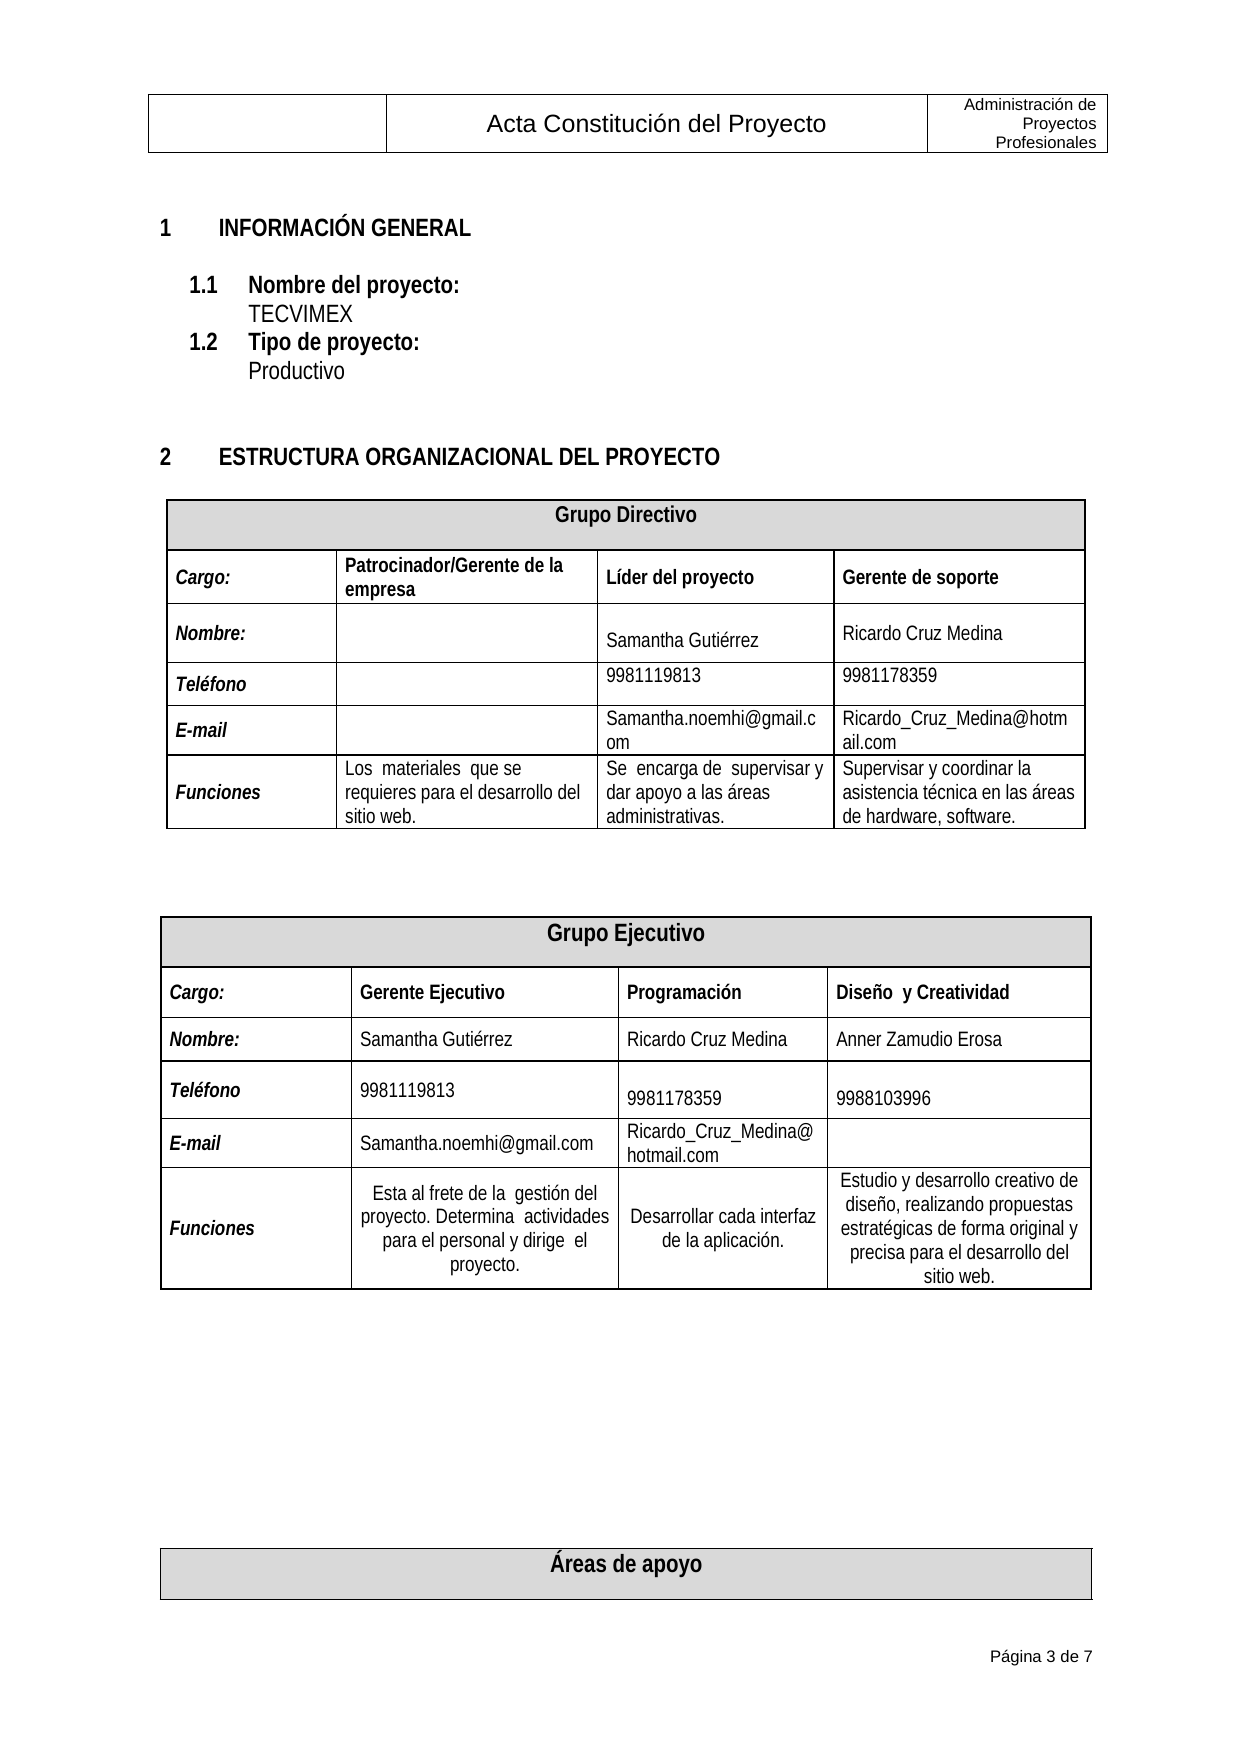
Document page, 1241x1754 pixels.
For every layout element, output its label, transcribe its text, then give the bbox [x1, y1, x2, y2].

table_cell 9981178359 [619, 1062, 827, 1117]
table_header Grupo Directivo [168, 501, 1084, 549]
table_cell E-mail [162, 1119, 351, 1167]
table_cell Nombre: [162, 1018, 351, 1060]
table_cell E-mail [168, 706, 336, 754]
table_cell Funciones [168, 756, 336, 828]
table_cell Diseño y Creatividad [828, 968, 1090, 1016]
table_cell Nombre: [168, 604, 336, 661]
table_cell [337, 604, 597, 661]
table_cell Samantha.noemhi@gmail.com [598, 706, 833, 754]
table_cell 9981119813 [598, 663, 833, 705]
table_cell Patrocinador/Gerente de la empresa [337, 551, 597, 602]
table_cell Teléfono [168, 663, 336, 705]
table_cell Esta al frete de la gestión del proyecto. Determina actividades para el personal y dirige el proyecto. [352, 1168, 618, 1288]
table_cell Gerente Ejecutivo [352, 968, 618, 1016]
table_cell Funciones [162, 1168, 351, 1288]
table_cell 9981178359 [835, 663, 1084, 705]
table_cell [337, 663, 597, 705]
table_cell Líder del proyecto [598, 551, 833, 602]
subtitle ESTRUCTURA ORGANIZACIONAL Del proyecto [159, 442, 1092, 470]
table_header Áreas de apoyo [161, 1549, 1091, 1599]
subtitle Nombre del proyecto: [189, 270, 1092, 298]
table_cell Ricardo Cruz Medina [619, 1018, 827, 1060]
table_cell Gerente de soporte [835, 551, 1084, 602]
table_header Grupo Ejecutivo [162, 918, 1090, 966]
table_cell Ricardo_Cruz_Medina@hotmail.com [619, 1119, 827, 1167]
table_cell Programación [619, 968, 827, 1016]
text Productivo [248, 356, 1092, 384]
subtitle Tipo de proyecto: [189, 327, 1092, 356]
table_cell Supervisar y coordinar la asistencia técnica en las áreas de hardware, software. [835, 756, 1084, 828]
table_cell 9988103996 [828, 1062, 1090, 1117]
table_cell Ricardo_Cruz_Medina@hotmail.com [835, 706, 1084, 754]
table_cell Cargo: [168, 551, 336, 602]
text TECVIMEX [248, 298, 1092, 327]
table_cell 9981119813 [352, 1062, 618, 1117]
table_cell [337, 706, 597, 754]
table_cell Samantha.noemhi@gmail.com [352, 1119, 618, 1167]
table_cell Samantha Gutiérrez [352, 1018, 618, 1060]
table_cell Ricardo Cruz Medina [835, 604, 1084, 661]
table_cell [828, 1119, 1090, 1167]
table_cell Se encarga de supervisar y dar apoyo a las áreas administrativas. [598, 756, 833, 828]
table_cell Los materiales que se requieres para el desarrollo del sitio web. [337, 756, 597, 828]
table_cell Teléfono [162, 1062, 351, 1117]
table_cell Anner Zamudio Erosa [828, 1018, 1090, 1060]
subtitle Información general [159, 213, 1092, 241]
table_cell Desarrollar cada interfaz de la aplicación. [619, 1168, 827, 1288]
table_cell Samantha Gutiérrez [598, 604, 833, 661]
table_cell Estudio y desarrollo creativo de diseño, realizando propuestas estratégicas de forma original y precisa para el desarrollo del sitio web. [828, 1168, 1090, 1288]
table_cell Cargo: [162, 968, 351, 1016]
